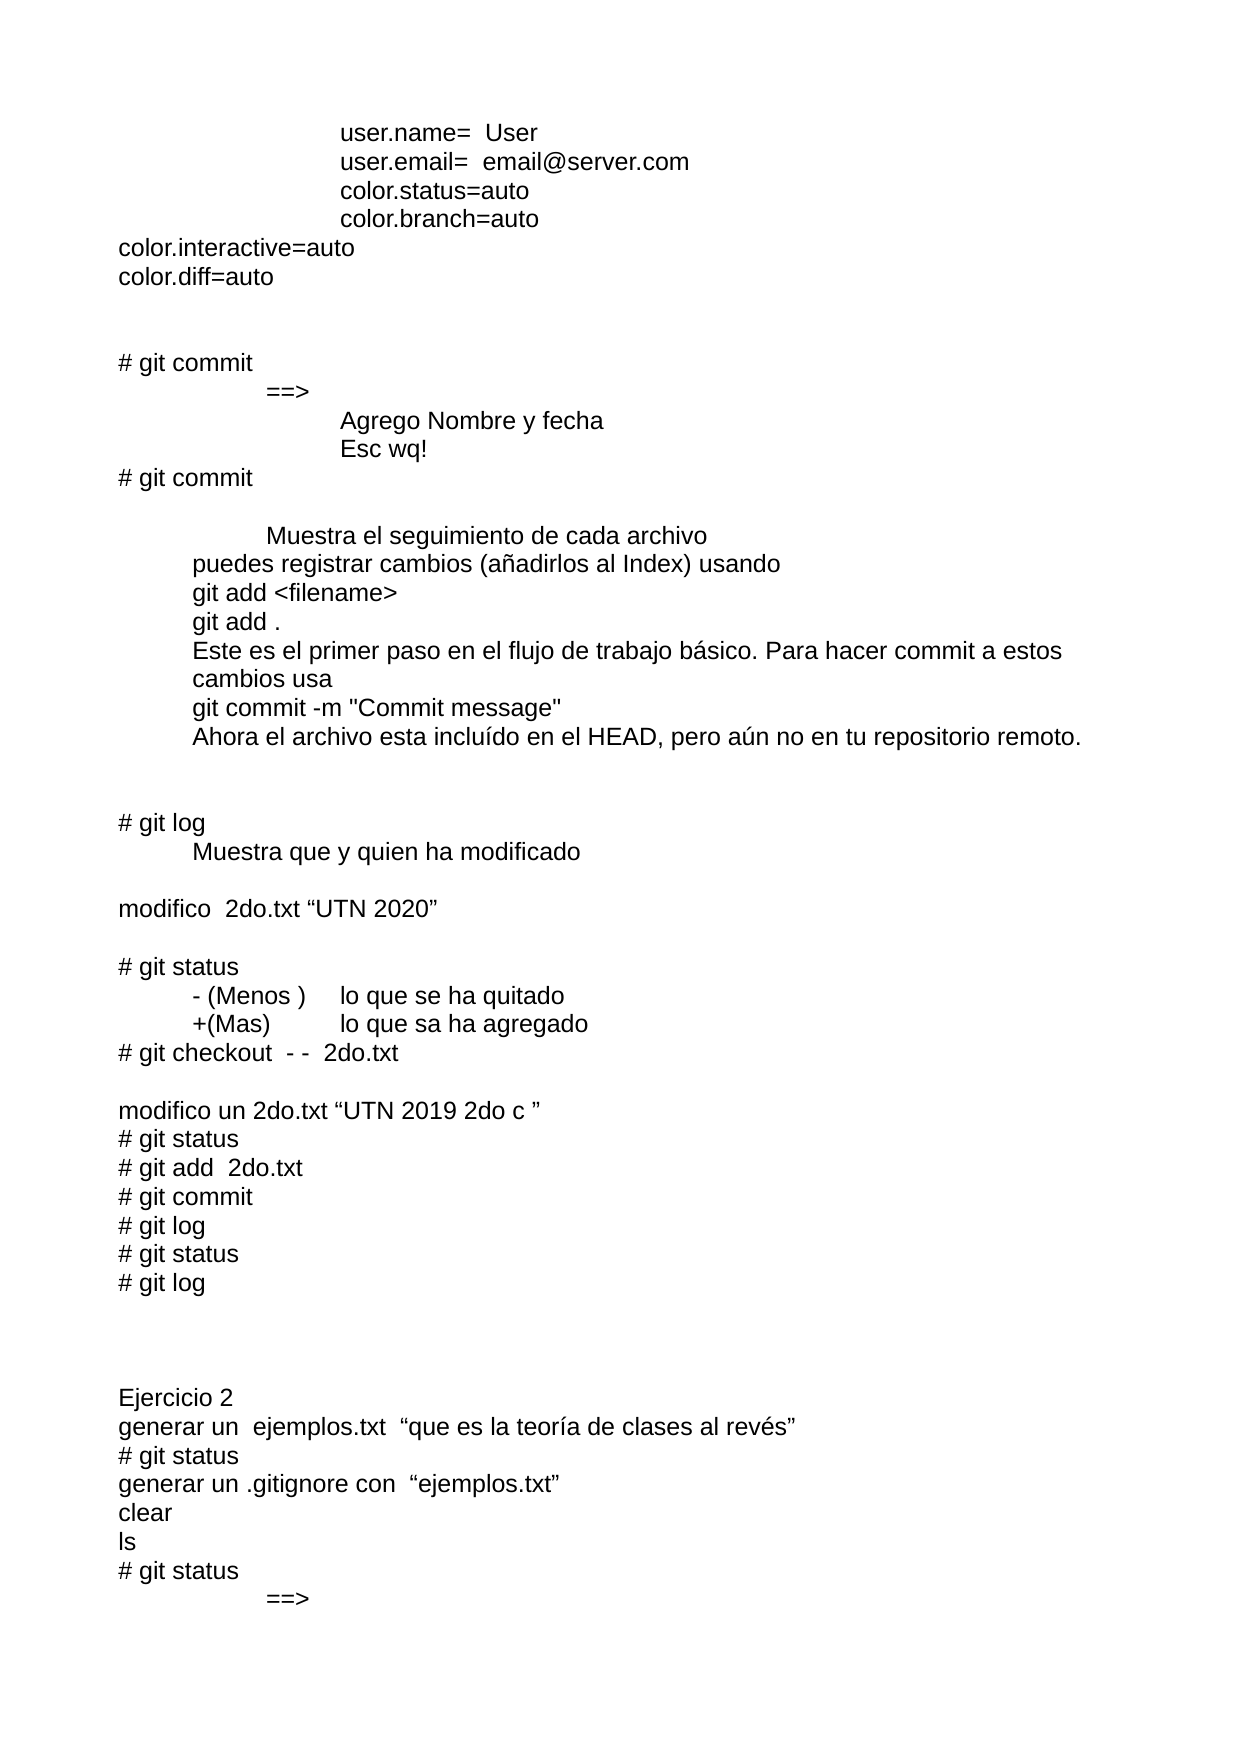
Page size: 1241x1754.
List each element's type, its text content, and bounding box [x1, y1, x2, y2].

text # git log [118, 808, 1122, 837]
text user.name= User [340, 118, 1122, 147]
text Agrego Nombre y fecha [118, 406, 1122, 434]
text # git commit [118, 463, 1122, 492]
text - (Menos ) lo que se ha quitado [118, 981, 1122, 1009]
text modifico 2do.txt “UTN 2020” [118, 894, 1122, 923]
text modifico un 2do.txt “UTN 2019 2do c ” [118, 1096, 1122, 1124]
text generar un .gitignore con “ejemplos.txt” [118, 1469, 1122, 1498]
text Esc wq! [118, 434, 1122, 463]
text # git status [118, 1441, 1122, 1469]
text +(Mas) lo que sa ha agregado [118, 1009, 1122, 1038]
text # git status [118, 952, 1122, 981]
text # git log [118, 1211, 1122, 1239]
text Este es el primer paso en el flujo de trabajo básico. Para hacer commit a estos cambios usa [192, 636, 1122, 693]
text Muestra que y quien ha modificado [118, 837, 1122, 866]
text # git checkout - - 2do.txt [118, 1038, 1122, 1067]
text ls [118, 1527, 1122, 1556]
text ==> [118, 1584, 1122, 1613]
text git add <filename> [192, 578, 1122, 607]
text # git status [118, 1124, 1122, 1153]
text color.interactive=auto [118, 233, 1122, 262]
text # git log [118, 1268, 1122, 1297]
text color.diff=auto [118, 262, 1122, 291]
text # git add 2do.txt [118, 1153, 1122, 1182]
text # git commit [118, 348, 1122, 377]
text clear [118, 1498, 1122, 1527]
text # git status [118, 1556, 1122, 1584]
text user.email= email@server.com [340, 147, 1122, 176]
text color.branch=auto [340, 204, 1122, 233]
text Muestra el seguimiento de cada archivo [192, 521, 1122, 549]
text Ejercicio 2 [118, 1383, 1122, 1412]
text # git status [118, 1239, 1122, 1268]
text generar un ejemplos.txt “que es la teoría de clases al revés” [118, 1412, 1122, 1441]
text # git commit [118, 1182, 1122, 1211]
text git add . [192, 607, 1122, 636]
text puedes registrar cambios (añadirlos al Index) usando [192, 549, 1122, 578]
text ==> [118, 377, 1122, 406]
text git commit -m "Commit message" [192, 693, 1122, 722]
text color.status=auto [340, 176, 1122, 204]
text Ahora el archivo esta incluído en el HEAD, pero aún no en tu repositorio remoto. [192, 722, 1122, 751]
